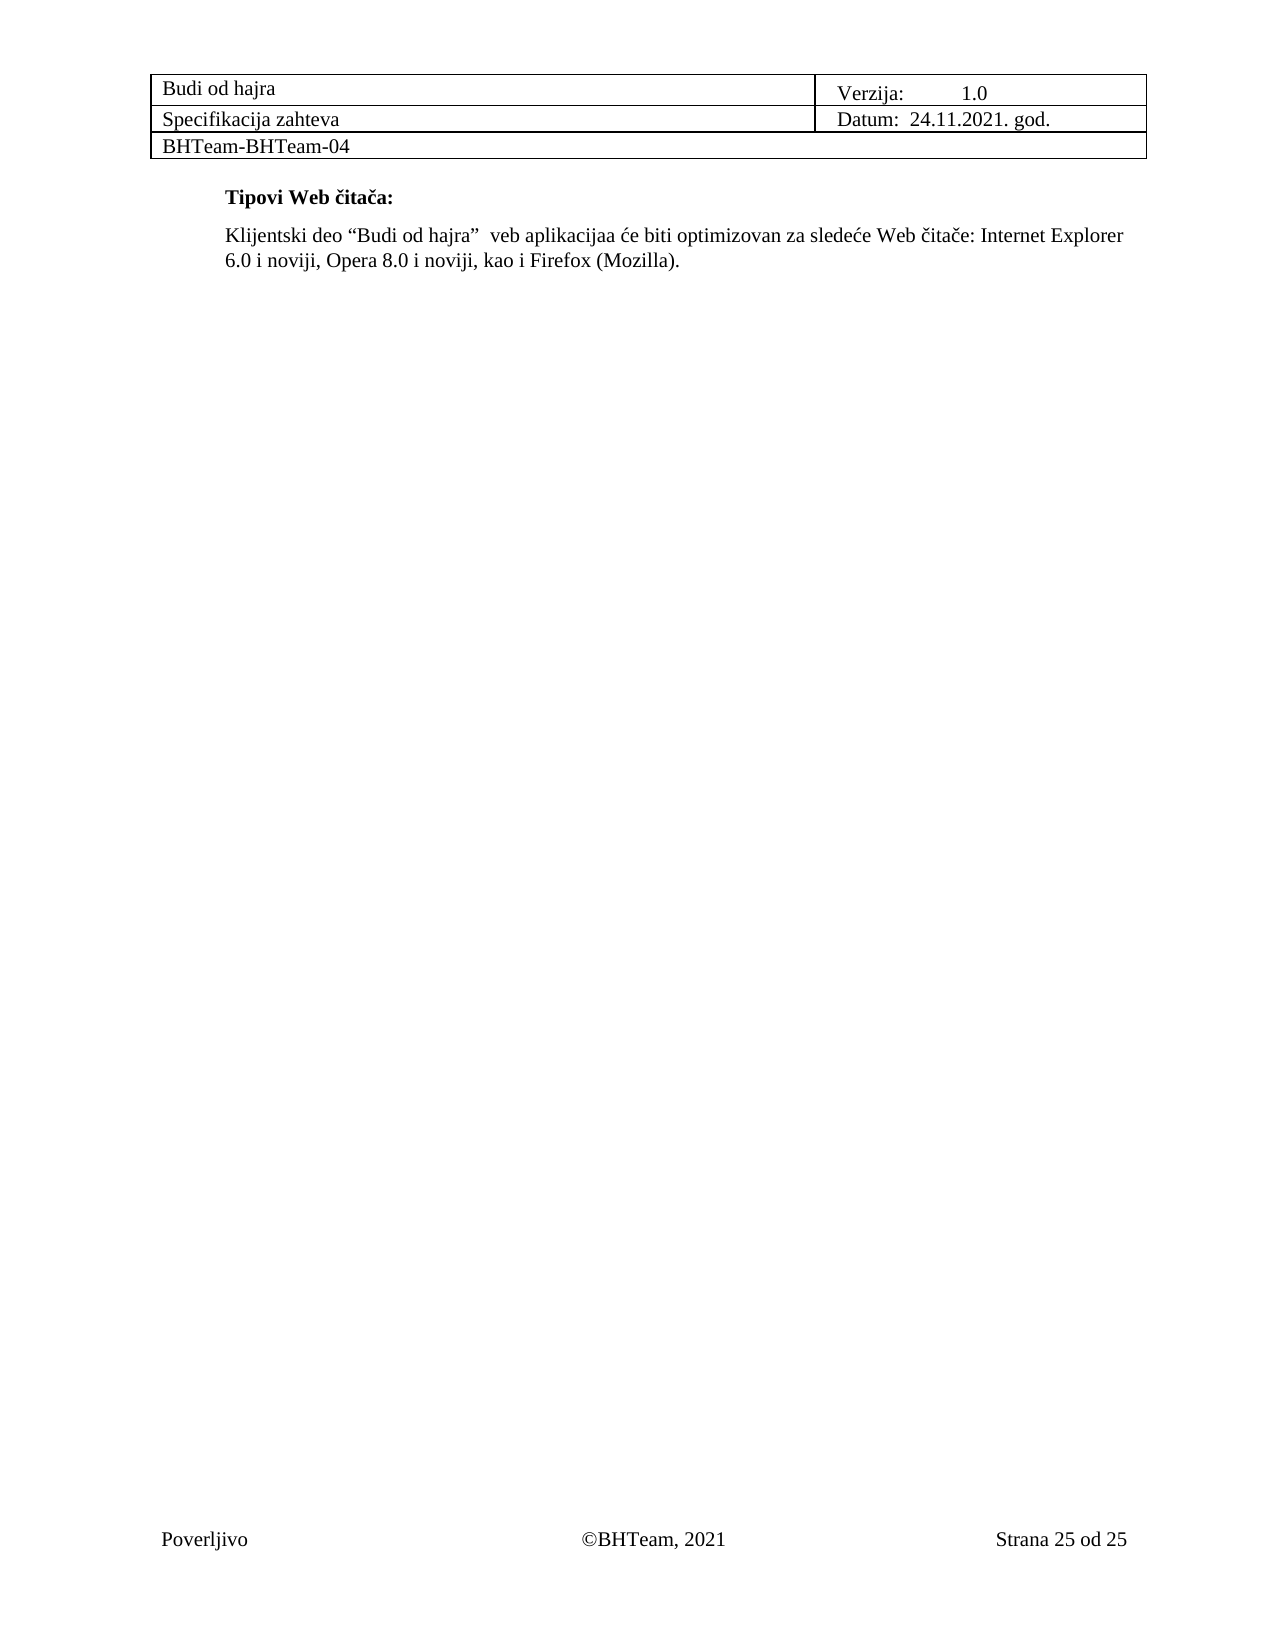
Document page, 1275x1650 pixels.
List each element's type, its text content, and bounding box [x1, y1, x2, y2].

text Tipovi Web čitača: [225, 184, 1125, 209]
text Klijentski deo “Budi od hajra” veb aplikacijaa će biti optimizovan za sledeće Web čitače: Internet Explorer 6.0 i noviji, Opera 8.0 i noviji, kao i Firefox (Mozilla). [225, 222, 1125, 272]
